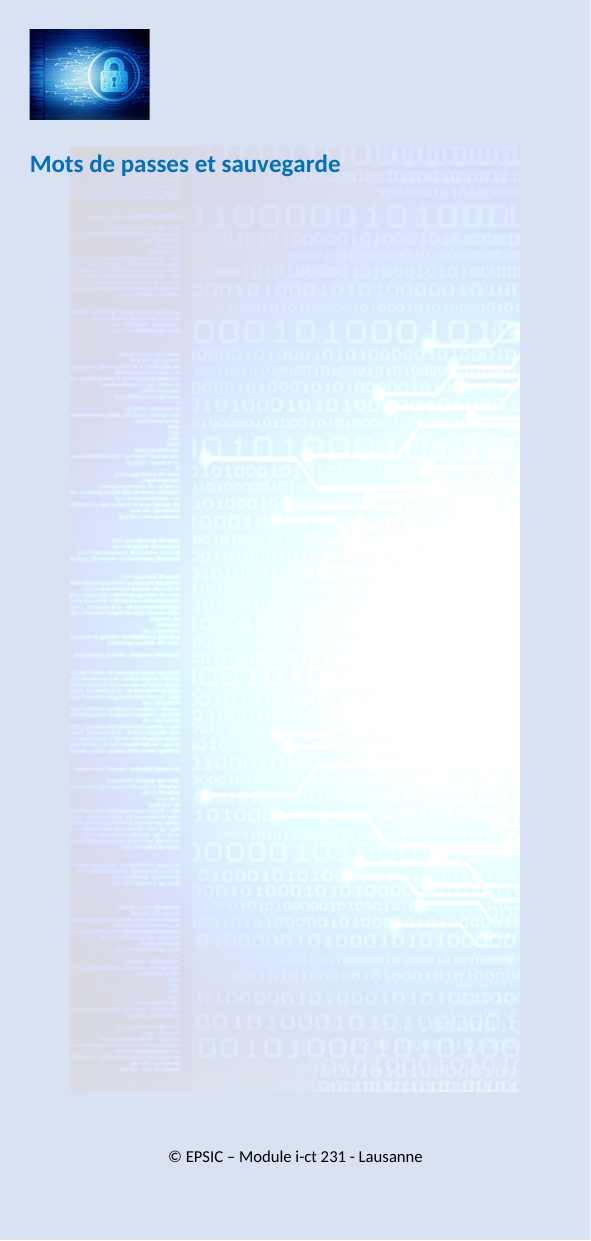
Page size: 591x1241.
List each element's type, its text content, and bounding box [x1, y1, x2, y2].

picture [29, 29, 150, 120]
text Mots de passes et sauvegarde [29, 148, 561, 178]
